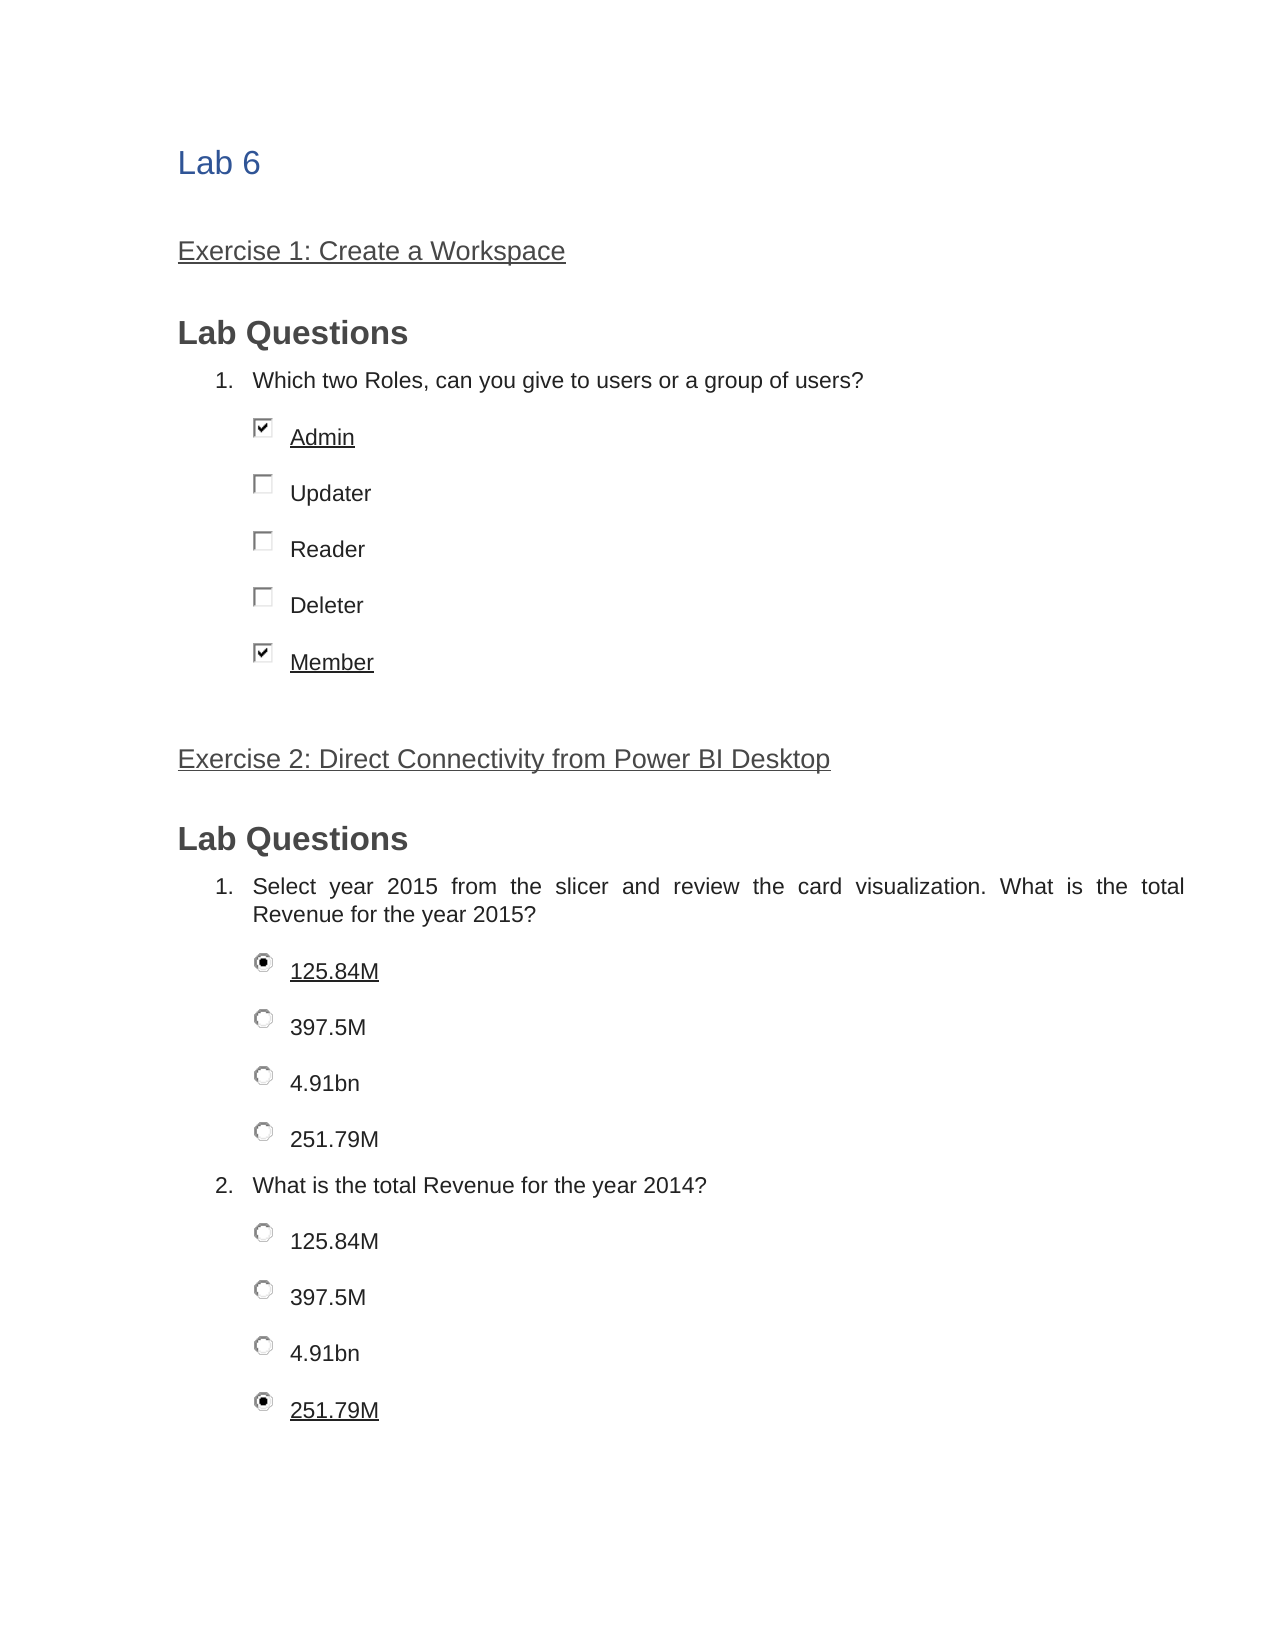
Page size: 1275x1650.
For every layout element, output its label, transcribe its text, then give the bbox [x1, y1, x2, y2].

subtitle Exercise 1: Create a Workspace [177, 231, 1186, 266]
list What is the total Revenue for the year 2014? [215, 1172, 1186, 1198]
subtitle Lab Questions [177, 313, 1186, 352]
text 397.5M [252, 1003, 1186, 1040]
text 125.84M [252, 1217, 1186, 1254]
list Which two Roles, can you give to users or a group of users? [215, 367, 1186, 394]
list Select year 2015 from the slicer and review the card visualization. What is the total Revenue for the year 2015? [215, 873, 1186, 928]
text Reader [177, 525, 1186, 562]
text Updater [177, 469, 1186, 506]
text Member [177, 637, 1186, 675]
text Admin [177, 412, 1186, 450]
subtitle Lab Questions [177, 819, 1186, 857]
subtitle Exercise 2: Direct Connectivity from Power BI Desktop [177, 739, 1186, 774]
text Deleter [177, 581, 1186, 619]
text 4.91bn [252, 1059, 1186, 1097]
text 125.84M [252, 947, 1186, 984]
text 251.79M [252, 1115, 1186, 1153]
text 251.79M [252, 1385, 1186, 1423]
subtitle Lab 6 [177, 143, 1186, 182]
text 397.5M [252, 1273, 1186, 1310]
text 4.91bn [252, 1329, 1186, 1367]
